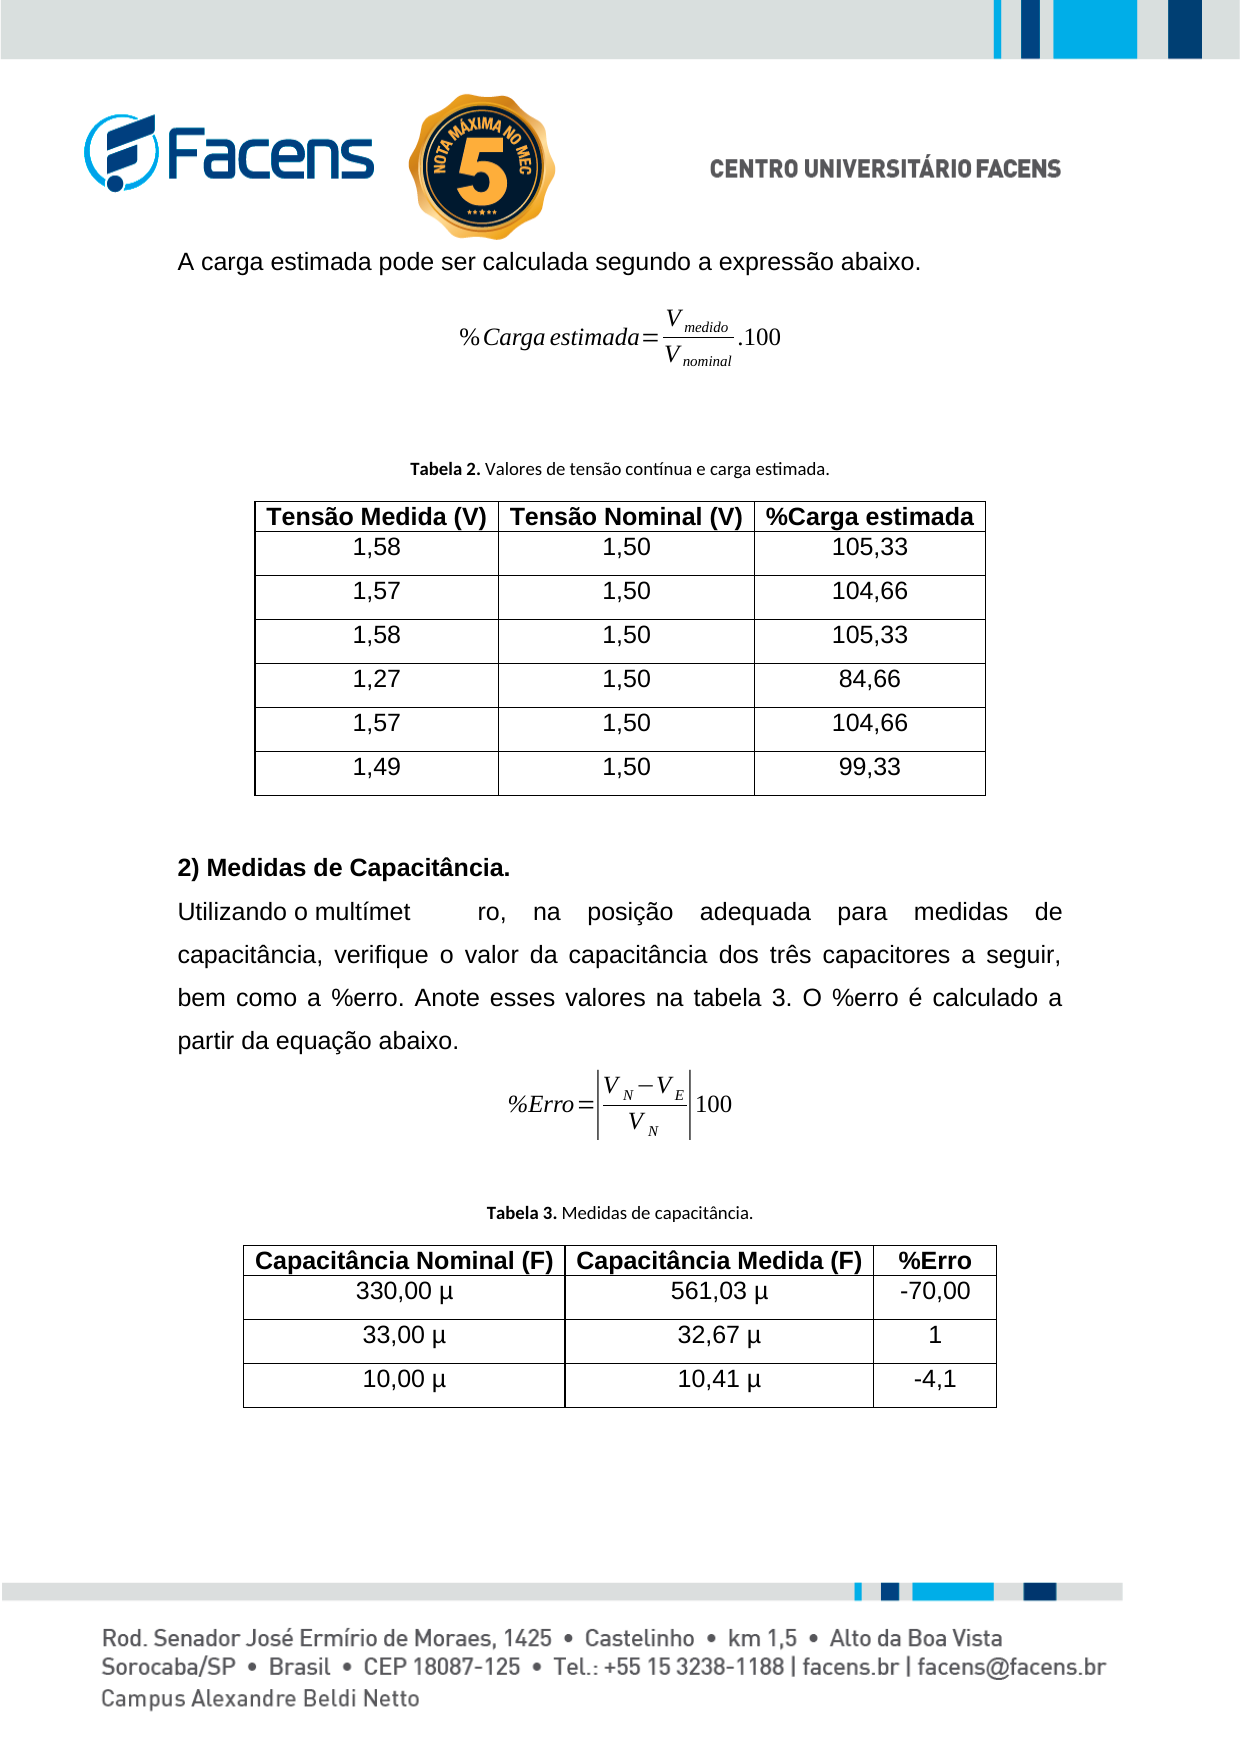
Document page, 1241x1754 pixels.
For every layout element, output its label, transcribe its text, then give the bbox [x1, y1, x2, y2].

table_header %Carga estimada [755, 502, 985, 531]
text Tabela 2. Valores de tensão contínua e carga estimada. [177, 457, 1063, 480]
table_cell -70,00 [874, 1276, 996, 1319]
table_cell 105,33 [755, 532, 985, 574]
table_cell 105,33 [755, 620, 985, 663]
table_cell 10,00 µ [244, 1364, 564, 1407]
picture [0, 0, 1241, 247]
table_cell 1,50 [499, 752, 754, 795]
table_cell 561,03 µ [566, 1276, 873, 1319]
table_cell 1 [874, 1320, 996, 1363]
table_cell 84,66 [755, 664, 985, 707]
table_header Capacitância Nominal (F) [244, 1246, 564, 1274]
table_header Tensão Medida (V) [256, 502, 498, 531]
table_cell 1,58 [256, 620, 498, 663]
table_cell 1,27 [256, 664, 498, 707]
table_cell 99,33 [755, 752, 985, 795]
table_cell 1,50 [499, 664, 754, 707]
table_cell 1,58 [256, 532, 498, 574]
table_cell -4,1 [874, 1364, 996, 1407]
text Tabela 3. Medidas de capacitância. [177, 1201, 1063, 1224]
table_cell 104,66 [755, 576, 985, 619]
table_cell 104,66 [755, 708, 985, 751]
table_cell 10,41 µ [566, 1364, 873, 1407]
table_cell 1,50 [499, 576, 754, 619]
text 2) Medidas de Capacitância. [177, 853, 1063, 882]
picture [0, 1582, 1241, 1754]
text A carga estimada pode ser calculada segundo a expressão abaixo. [177, 148, 1063, 276]
table_header Tensão Nominal (V) [499, 502, 754, 531]
table_cell 330,00 µ [244, 1276, 564, 1319]
table_cell 1,57 [256, 576, 498, 619]
table_cell 33,00 µ [244, 1320, 564, 1363]
table_cell 32,67 µ [566, 1320, 873, 1363]
table_cell 1,50 [499, 708, 754, 751]
table_cell 1,49 [256, 752, 498, 795]
table_cell 1,57 [256, 708, 498, 751]
table_header Capacitância Medida (F) [566, 1246, 873, 1274]
text Utilizando o multímet ro, na posição adequada para medidas de capacitância, verifique o valor da capacitância dos três capacitores a seguir, bem como a %erro. Anote esses valores na tabela 3. O %erro é calculado a partir da equação abaixo. [177, 897, 1063, 1055]
table_cell 1,50 [499, 620, 754, 663]
table_header %Erro [874, 1246, 996, 1274]
table_cell 1,50 [499, 532, 754, 574]
